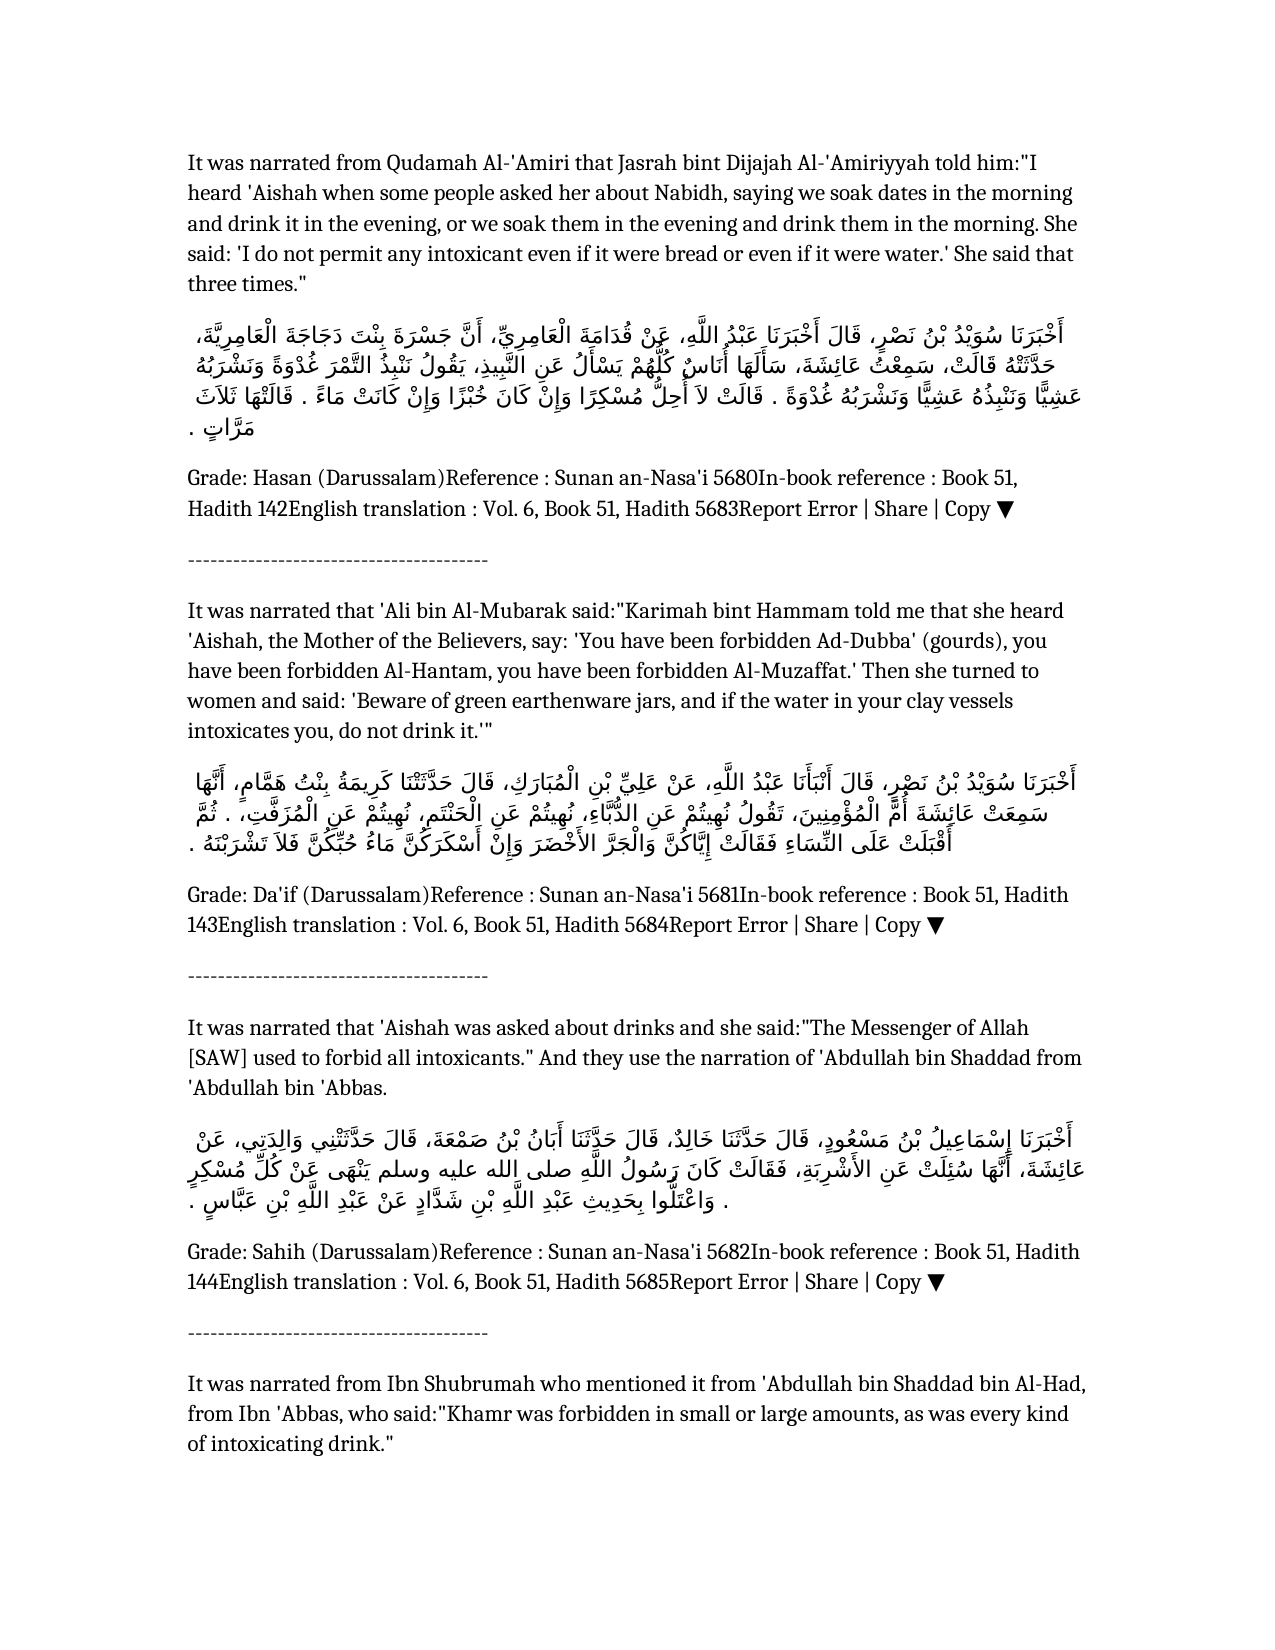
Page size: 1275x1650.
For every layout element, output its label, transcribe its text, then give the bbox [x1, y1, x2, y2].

text أَخْبَرَنَا سُوَيْدُ بْنُ نَصْرٍ، قَالَ أَنْبَأَنَا عَبْدُ اللَّهِ، عَنْ عَلِيِّ بْنِ الْمُبَارَكِ، قَالَ حَدَّثَتْنَا كَرِيمَةُ بِنْتُ هَمَّامٍ، أَنَّهَا سَمِعَتْ عَائِشَةَ أُمَّ الْمُؤْمِنِينَ، تَقُولُ نُهِيتُمْ عَنِ الدُّبَّاءِ، نُهِيتُمْ عَنِ الْحَنْتَمِ، نُهِيتُمْ عَنِ الْمُزَفَّتِ، ‏.‏ ثُمَّ أَقْبَلَتْ عَلَى النِّسَاءِ فَقَالَتْ إِيَّاكُنَّ وَالْجَرَّ الأَخْضَرَ وَإِنْ أَسْكَرَكُنَّ مَاءُ حُبِّكُنَّ فَلاَ تَشْرَبْنَهُ ‏.‏ [187, 769, 1087, 857]
text Grade: Sahih (Darussalam)Reference : Sunan an-Nasa'i 5682In-book reference : Book 51, Hadith 144English translation : Vol. 6, Book 51, Hadith 5685Report Error | Share | Copy ▼ [187, 1238, 1087, 1295]
text It was narrated that 'Ali bin Al-Mubarak said:"Karimah bint Hammam told me that she heard 'Aishah, the Mother of the Believers, say: 'You have been forbidden Ad-Dubba' (gourds), you have been forbidden Al-Hantam, you have been forbidden Al-Muzaffat.' Then she turned to women and said: 'Beware of green earthenware jars, and if the water in your clay vessels intoxicates you, do not drink it.'" [187, 597, 1087, 745]
text أَخْبَرَنَا إِسْمَاعِيلُ بْنُ مَسْعُودٍ، قَالَ حَدَّثَنَا خَالِدٌ، قَالَ حَدَّثَنَا أَبَانُ بْنُ صَمْعَةَ، قَالَ حَدَّثَتْنِي وَالِدَتِي، عَنْ عَائِشَةَ، أَنَّهَا سُئِلَتْ عَنِ الأَشْرِبَةِ، فَقَالَتْ كَانَ رَسُولُ اللَّهِ صلى الله عليه وسلم يَنْهَى عَنْ كُلِّ مُسْكِرٍ ‏.‏ وَاعْتَلُّوا بِحَدِيثِ عَبْدِ اللَّهِ بْنِ شَدَّادٍ عَنْ عَبْدِ اللَّهِ بْنِ عَبَّاسٍ ‏.‏ [187, 1126, 1087, 1214]
text أَخْبَرَنَا سُوَيْدُ بْنُ نَصْرٍ، قَالَ أَخْبَرَنَا عَبْدُ اللَّهِ، عَنْ قُدَامَةَ الْعَامِرِيِّ، أَنَّ جَسْرَةَ بِنْتَ دَجَاجَةَ الْعَامِرِيَّةَ، حَدَّثَتْهُ قَالَتْ، سَمِعْتُ عَائِشَةَ، سَأَلَهَا أُنَاسٌ كُلُّهُمْ يَسْأَلُ عَنِ النَّبِيذِ، يَقُولُ نَنْبِذُ التَّمْرَ غُدْوَةً وَنَشْرَبُهُ عَشِيًّا وَنَنْبِذُهُ عَشِيًّا وَنَشْرَبُهُ غُدْوَةً ‏.‏ قَالَتْ لاَ أُحِلُّ مُسْكِرًا وَإِنْ كَانَ خُبْزًا وَإِنْ كَانَتْ مَاءً ‏.‏ قَالَتْهَا ثَلاَثَ مَرَّاتٍ ‏.‏ [187, 322, 1087, 440]
text ---------------------------------------- [187, 1320, 1087, 1346]
text It was narrated from Ibn Shubrumah who mentioned it from 'Abdullah bin Shaddad bin Al-Had, from Ibn 'Abbas, who said:"Khamr was forbidden in small or large amounts, as was every kind of intoxicating drink." [187, 1371, 1087, 1458]
text It was narrated from Qudamah Al-'Amiri that Jasrah bint Dijajah Al-'Amiriyyah told him:"I heard 'Aishah when some people asked her about Nabidh, saying we soak dates in the morning and drink it in the evening, or we soak them in the evening and drink them in the morning. She said: 'I do not permit any intoxicant even if it were bread or even if it were water.' She said that three times." [187, 150, 1087, 297]
text ---------------------------------------- [187, 963, 1087, 990]
text ---------------------------------------- [187, 546, 1087, 573]
text Grade: Da'if (Darussalam)Reference : Sunan an-Nasa'i 5681In-book reference : Book 51, Hadith 143English translation : Vol. 6, Book 51, Hadith 5684Report Error | Share | Copy ▼ [187, 882, 1087, 939]
text Grade: Hasan (Darussalam)Reference : Sunan an-Nasa'i 5680In-book reference : Book 51, Hadith 142English translation : Vol. 6, Book 51, Hadith 5683Report Error | Share | Copy ▼ [187, 465, 1087, 522]
text It was narrated that 'Aishah was asked about drinks and she said:"The Messenger of Allah [SAW] used to forbid all intoxicants." And they use the narration of 'Abdullah bin Shaddad from 'Abdullah bin 'Abbas. [187, 1014, 1087, 1101]
